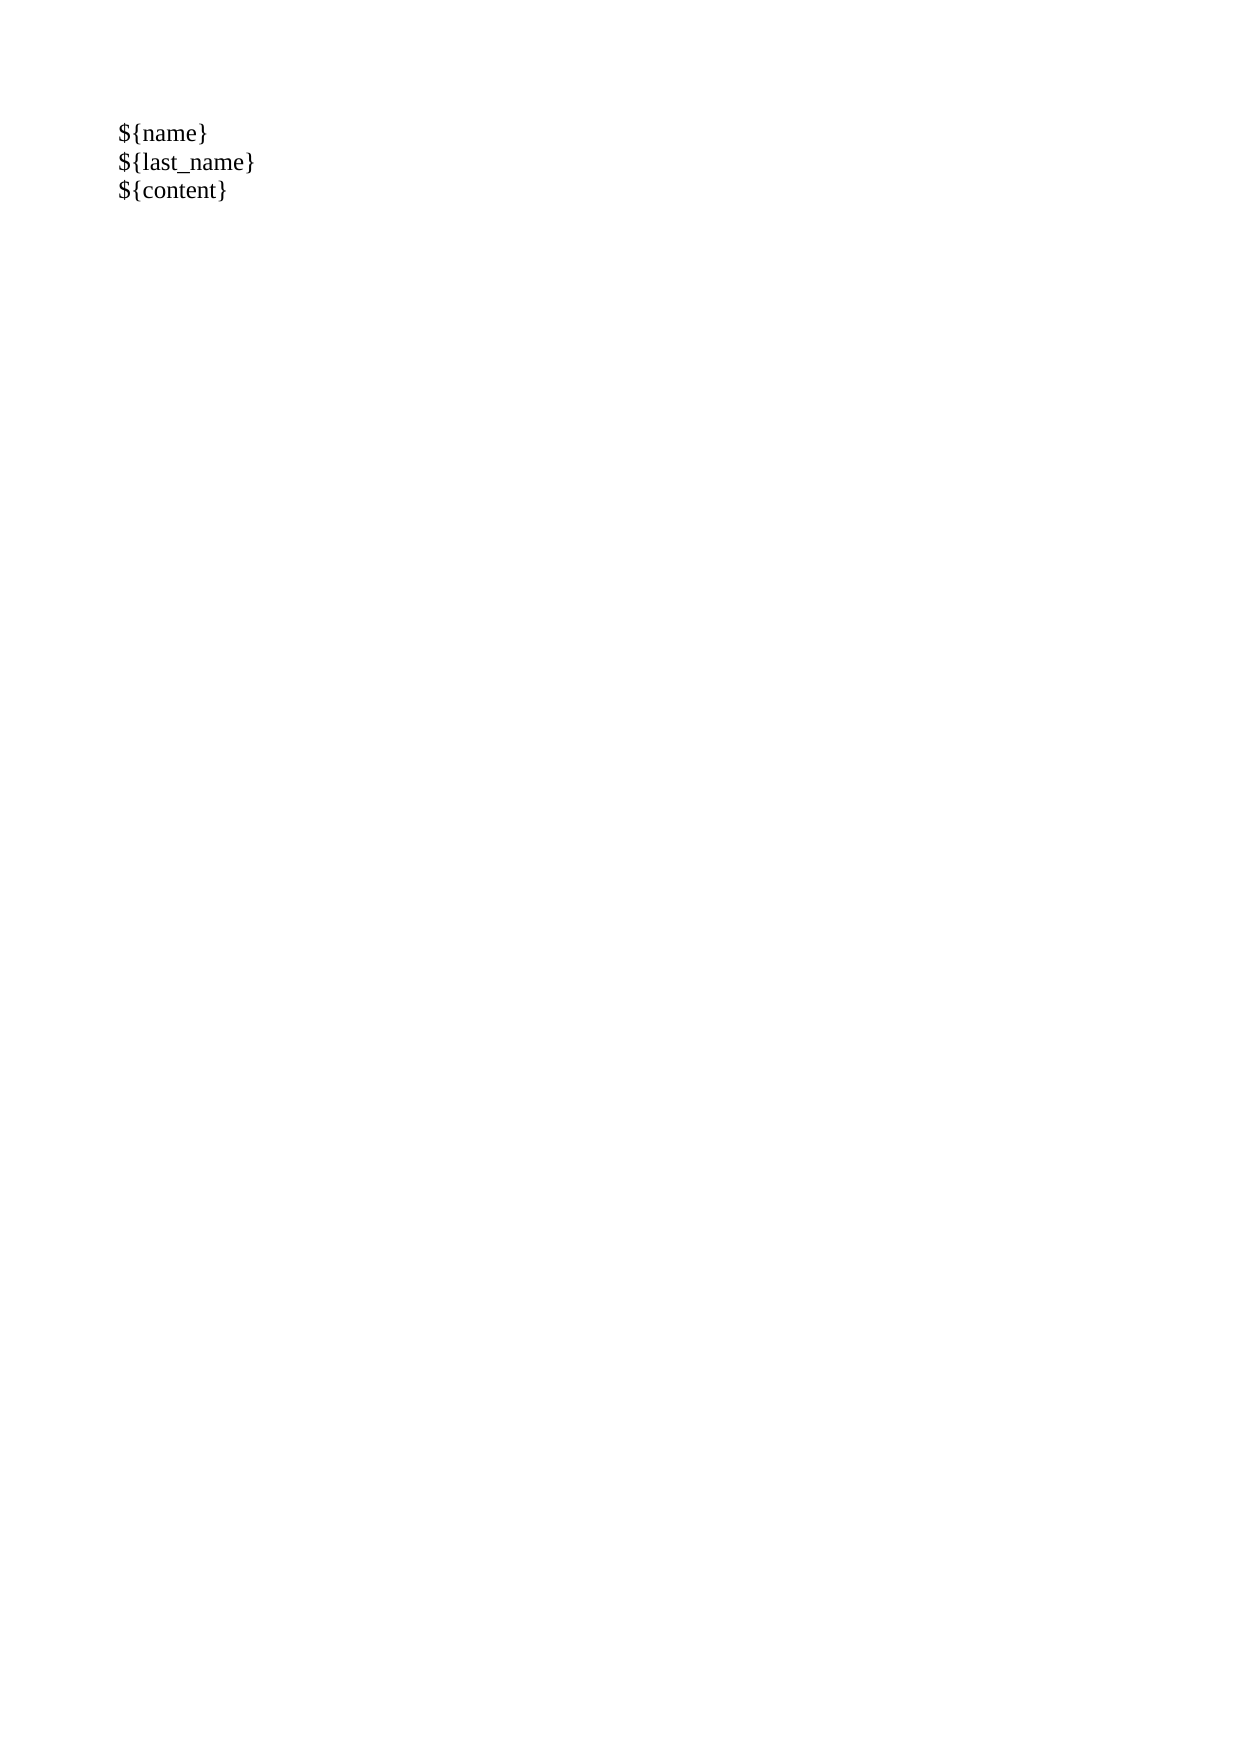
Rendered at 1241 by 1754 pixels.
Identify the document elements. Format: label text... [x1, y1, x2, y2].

text ${content} [118, 176, 1122, 204]
text ${name} [118, 118, 1122, 147]
text ${last_name} [118, 147, 1122, 176]
